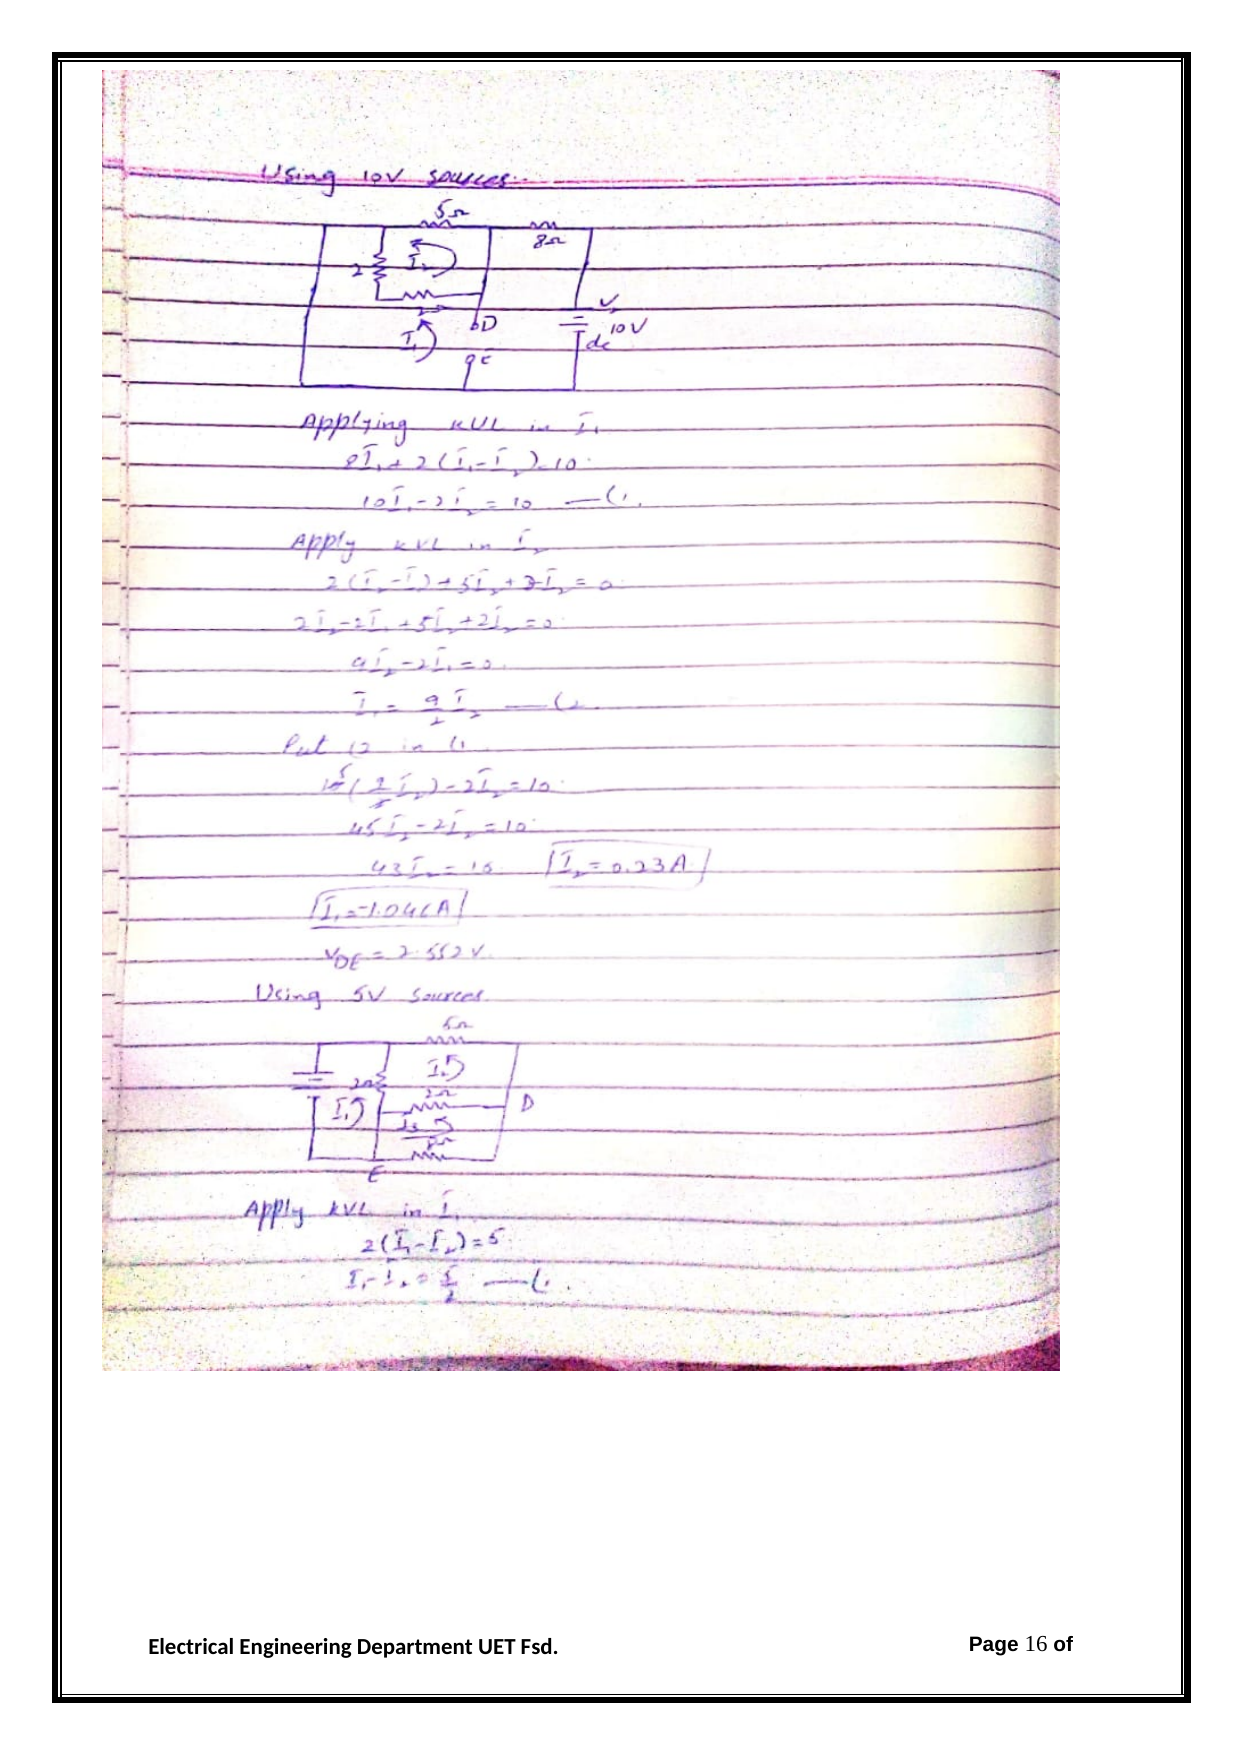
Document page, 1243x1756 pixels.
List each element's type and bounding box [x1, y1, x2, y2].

picture [102, 70, 1060, 1371]
